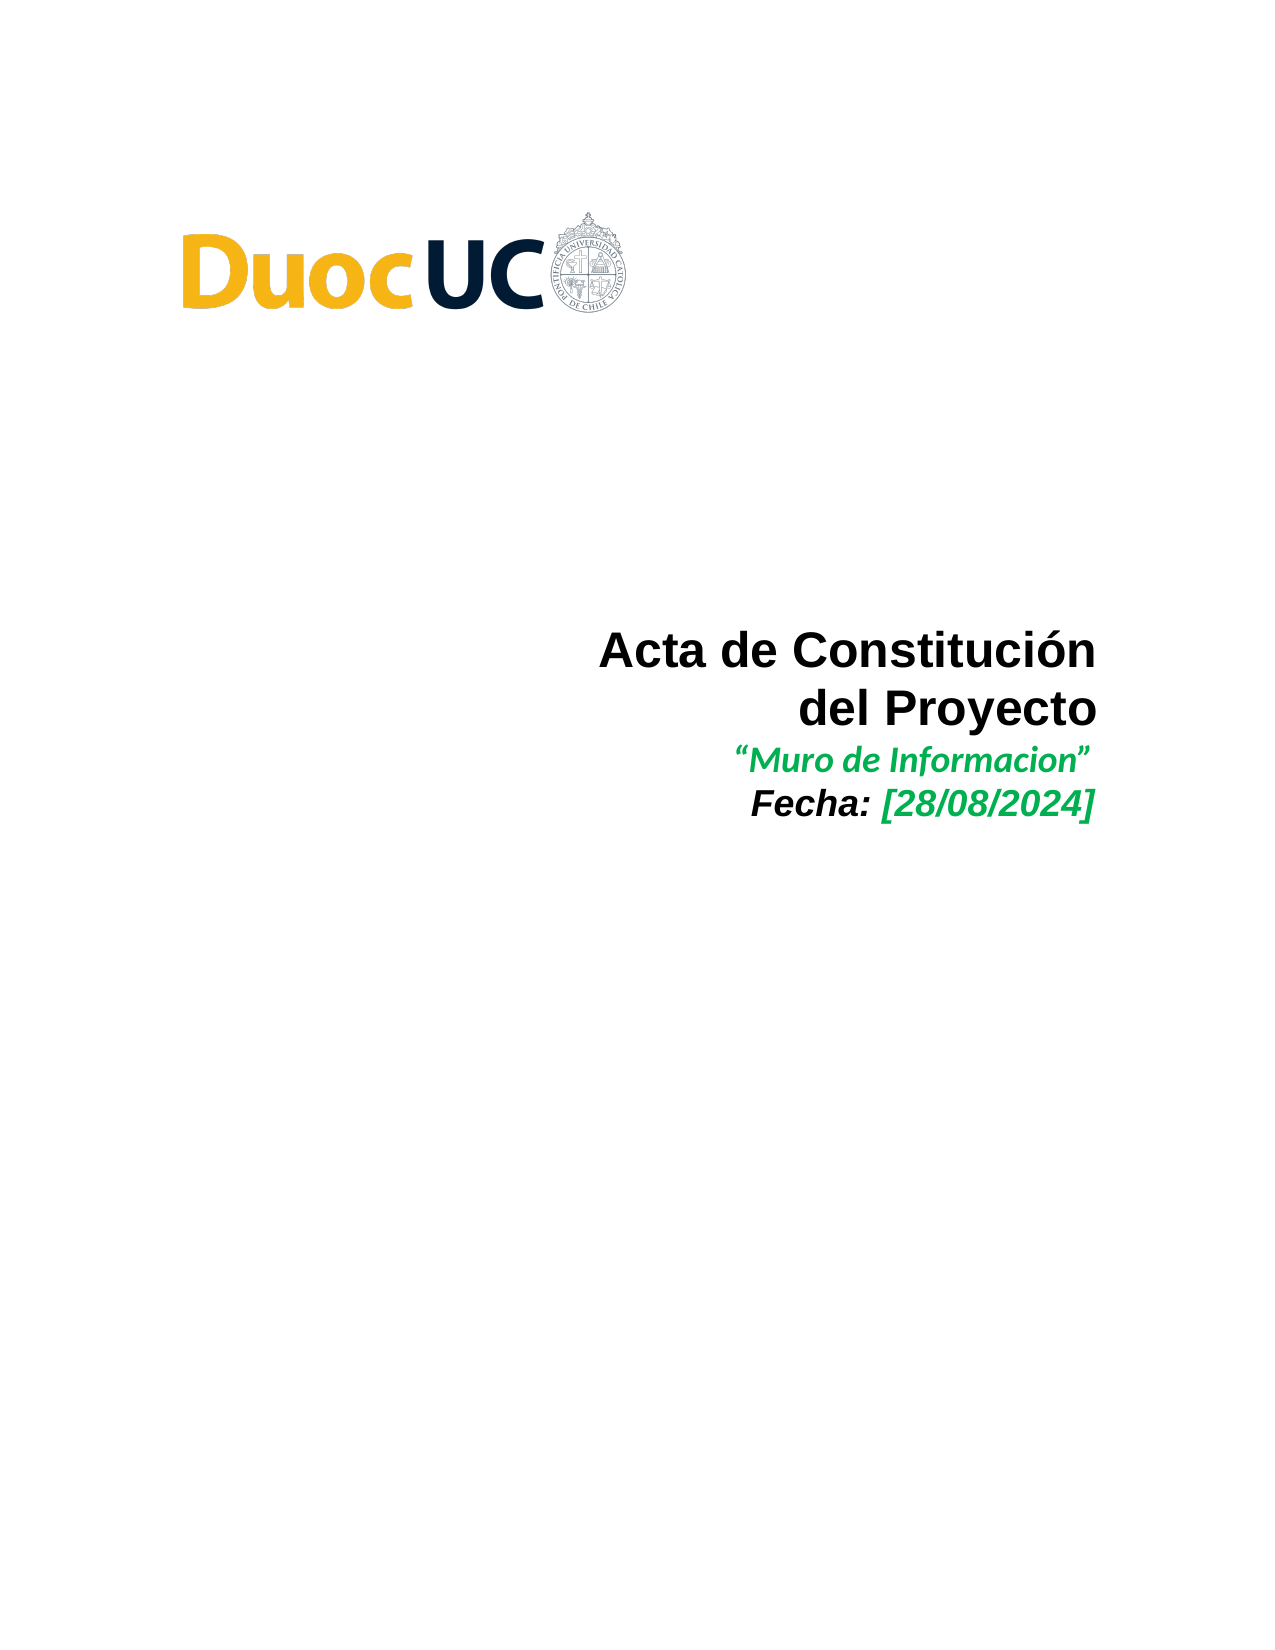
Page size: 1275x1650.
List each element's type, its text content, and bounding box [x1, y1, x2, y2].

text Acta de Constitución [177, 621, 1098, 678]
picture [177, 206, 632, 319]
text “Muro de Informacion” [177, 736, 1098, 781]
text Fecha: [28/08/2024] [177, 781, 1098, 824]
text del Proyecto [177, 678, 1098, 736]
